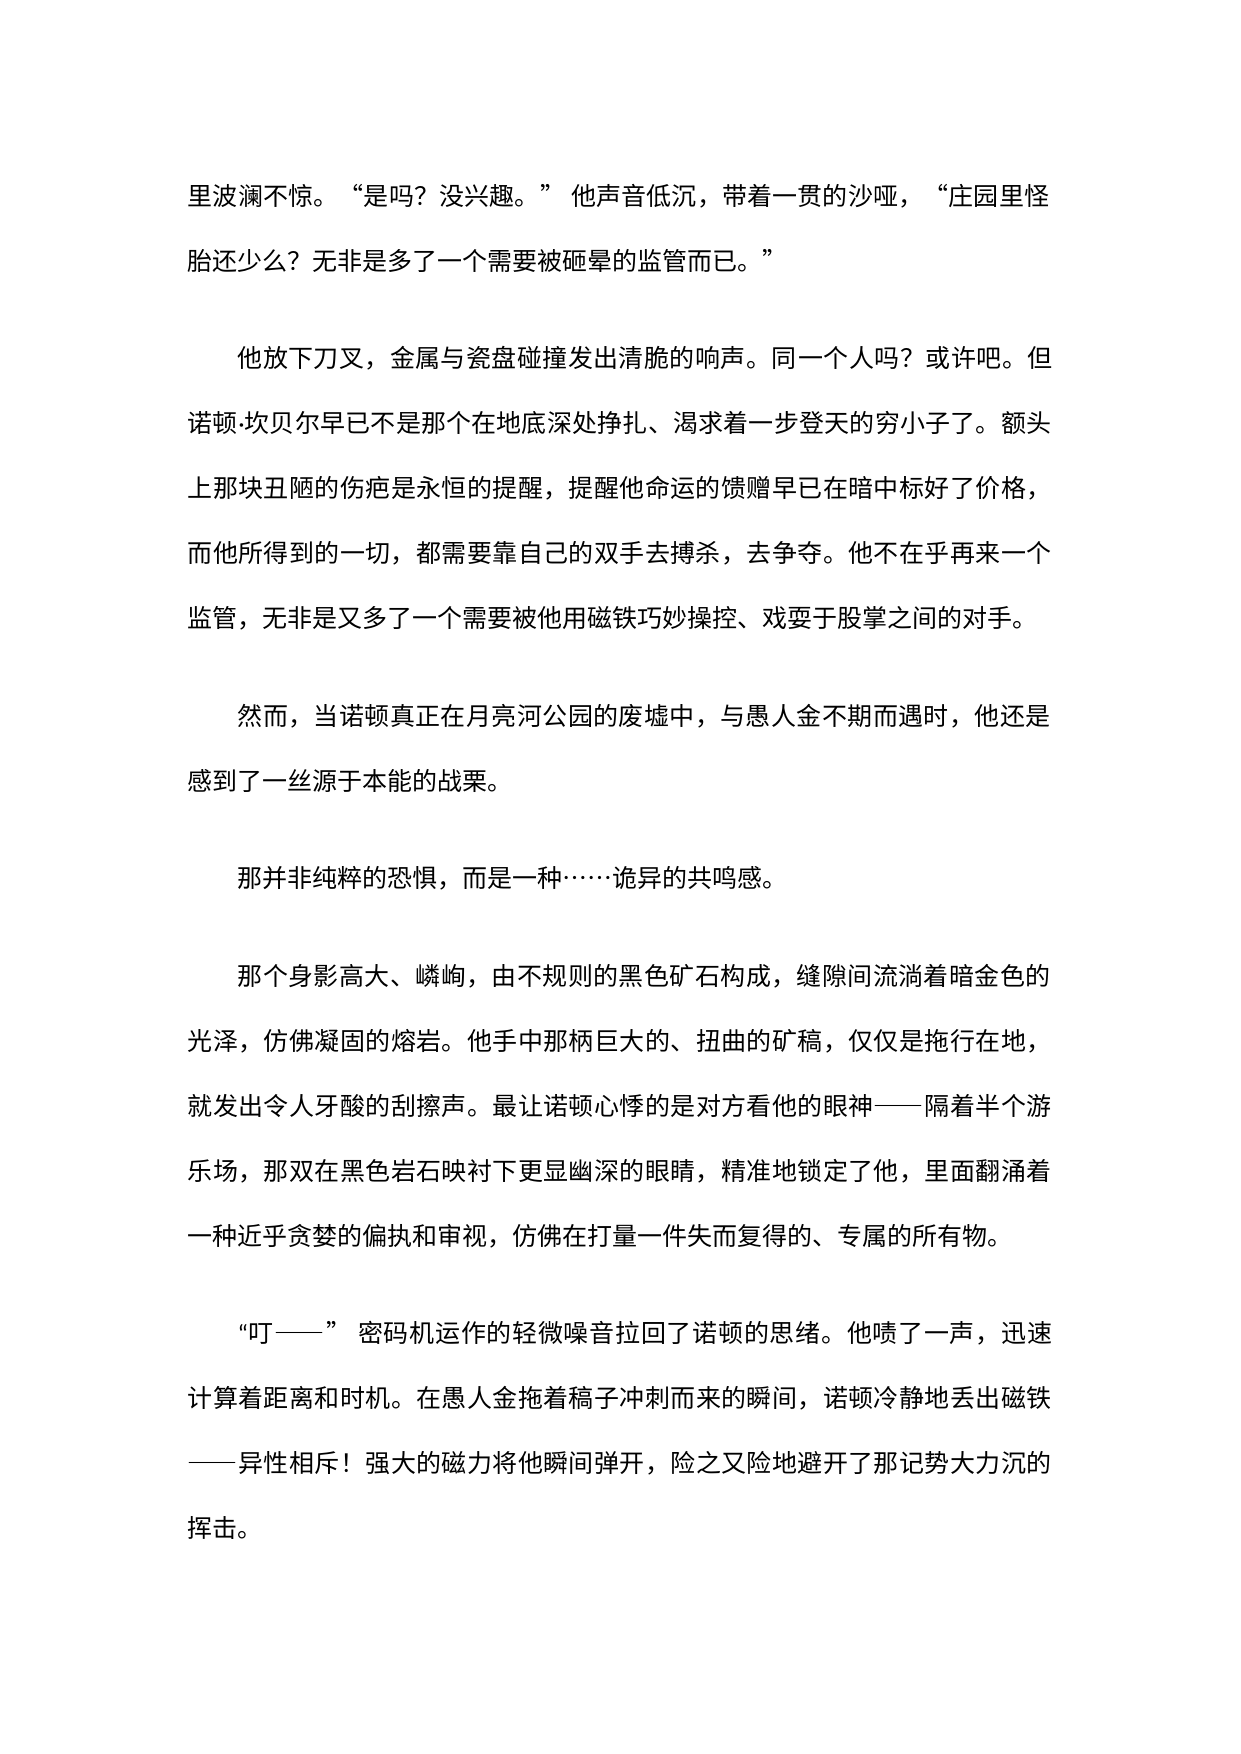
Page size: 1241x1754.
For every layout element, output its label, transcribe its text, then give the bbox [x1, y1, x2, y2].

text 那个身影高大、嶙峋，由不规则的黑色矿石构成，缝隙间流淌着暗金色的光泽，仿佛凝固的熔岩。他手中那柄巨大的、扭曲的矿稿，仅仅是拖行在地，就发出令人牙酸的刮擦声。最让诺顿心悸的是对方看他的眼神——隔着半个游乐场，那双在黑色岩石映衬下更显幽深的眼睛，精准地锁定了他，里面翻涌着一种近乎贪婪的偏执和审视，仿佛在打量一件失而复得的、专属的所有物。 [187, 942, 1053, 1267]
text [187, 162, 1053, 292]
text 他放下刀叉，金属与瓷盘碰撞发出清脆的响声。同一个人吗？或许吧。但诺顿·坎贝尔早已不是那个在地底深处挣扎、渴求着一步登天的穷小子了。额头上那块丑陋的伤疤是永恒的提醒，提醒他命运的馈赠早已在暗中标好了价格，而他所得到的一切，都需要靠自己的双手去搏杀，去争夺。他不在乎再来一个监管，无非是又多了一个需要被他用磁铁巧妙操控、戏耍于股掌之间的对手。 [187, 324, 1053, 649]
text “叮——” 密码机运作的轻微噪音拉回了诺顿的思绪。他啧了一声，迅速计算着距离和时机。在愚人金拖着稿子冲刺而来的瞬间，诺顿冷静地丢出磁铁——异性相斥！强大的磁力将他瞬间弹开，险之又险地避开了那记势大力沉的挥击。 [187, 1299, 1053, 1559]
text 然而，当诺顿真正在月亮河公园的废墟中，与愚人金不期而遇时，他还是感到了一丝源于本能的战栗。 [187, 682, 1053, 812]
text 那并非纯粹的恐惧，而是一种……诡异的共鸣感。 [187, 844, 1053, 909]
